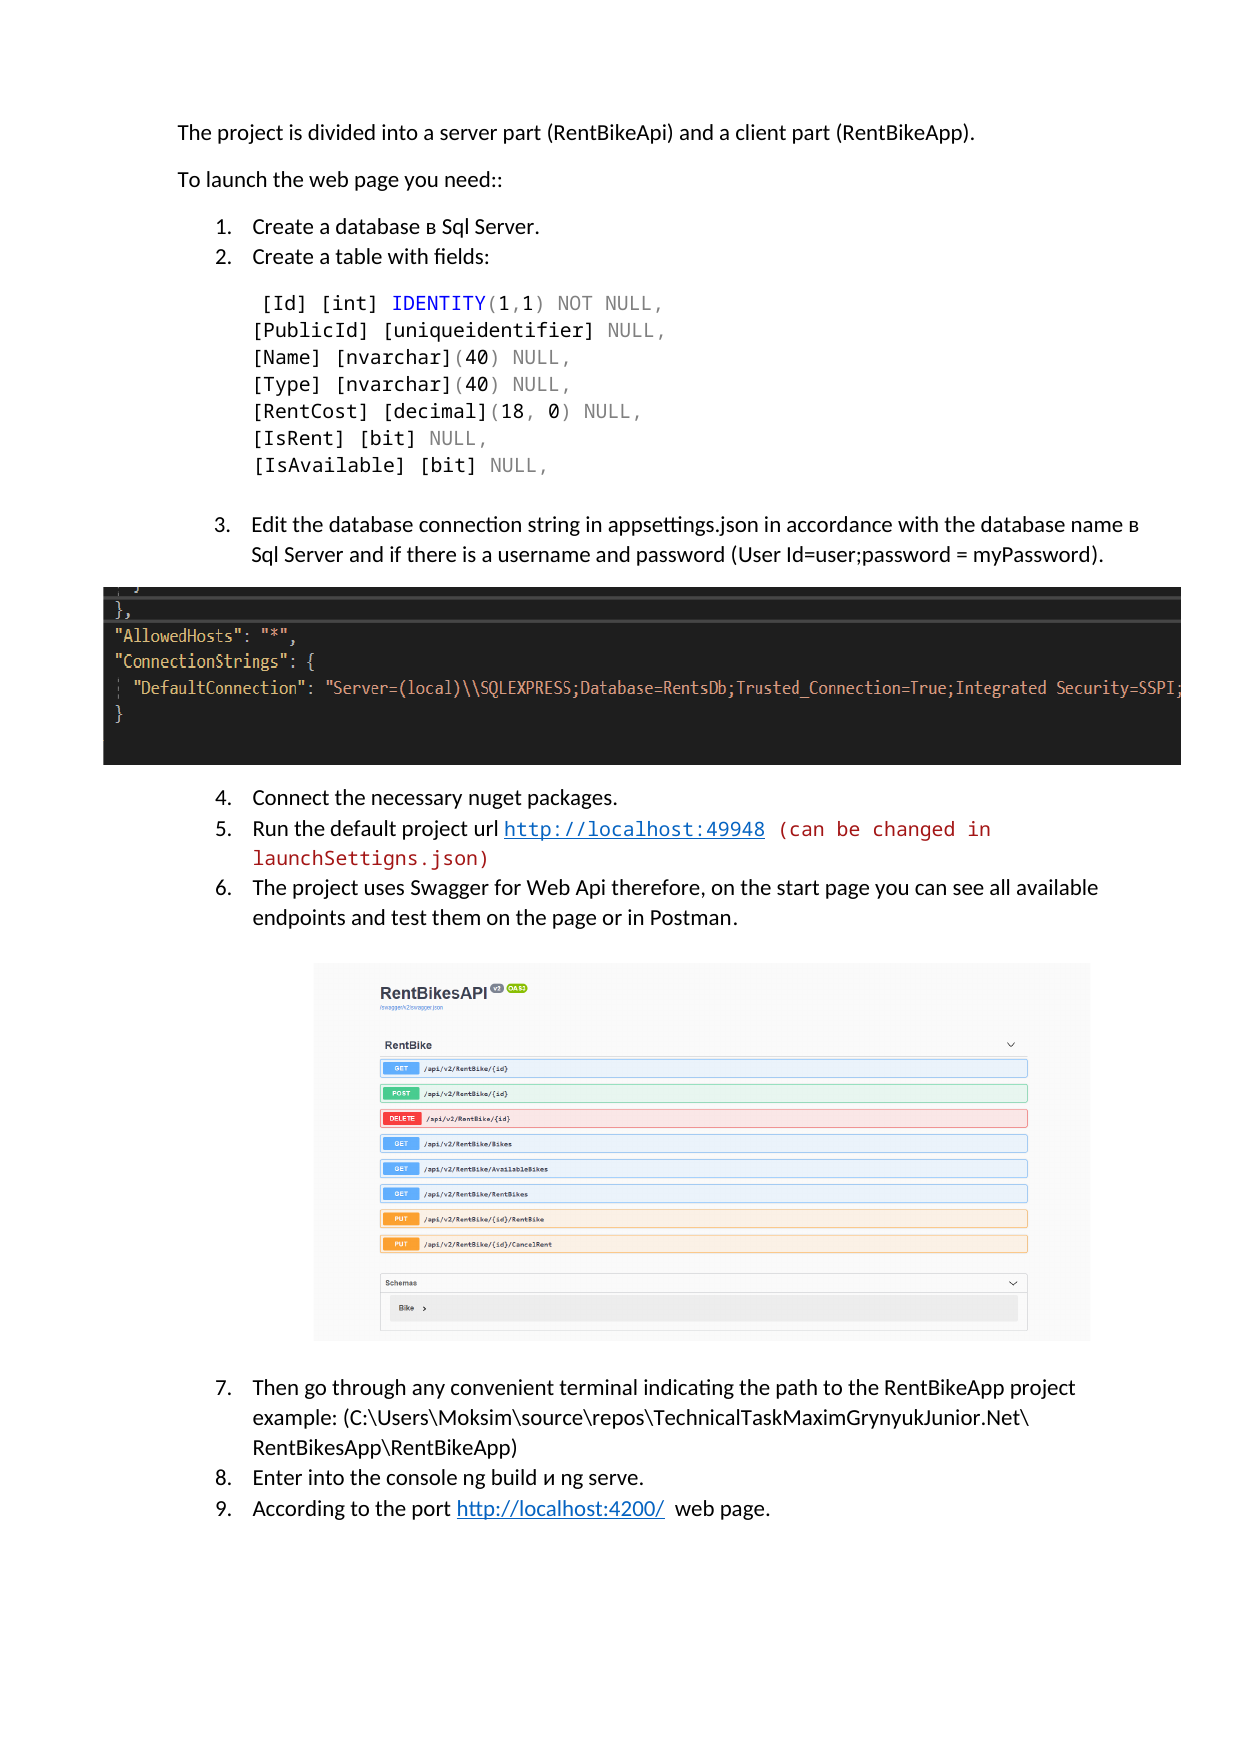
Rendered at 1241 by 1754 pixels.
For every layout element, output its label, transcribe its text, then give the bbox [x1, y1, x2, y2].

list According to the port http://localhost:4200/ web page. [215, 1494, 1152, 1522]
text [Type] [nvarchar](40) NULL, [177, 370, 1152, 397]
picture [103, 587, 1181, 765]
text [Name] [nvarchar](40) NULL, [177, 343, 1152, 370]
list Create a table with fields: [215, 242, 1152, 270]
list The project uses Swagger for Web Api therefore, on the start page you can see all available endpoints and test them on the page or in Postman. [215, 873, 1152, 931]
list Create a database в Sql Server. [215, 212, 1152, 240]
list Edit the database connection string in appsettings.json in accordance with the database name в Sql Server and if there is a username and password (User Id=user;password = myPassword). [213, 510, 1152, 568]
list Run the default project url http://localhost:49948 (can be changed in launchSettigns.json) [215, 814, 1152, 871]
text [RentCost] [decimal](18, 0) NULL, [177, 397, 1152, 424]
list Connect the necessary nuget packages. [215, 783, 1152, 811]
text [PublicId] [uniqueidentifier] NULL, [177, 316, 1152, 343]
text To launch the web page you need:: [177, 165, 1152, 193]
list Then go through any convenient terminal indicating the path to the RentBikeApp project example: (C:\Users\Moksim\source\repos\TechnicalTaskMaximGrynyukJunior.Net\RentBikesApp\RentBikeApp) [215, 1373, 1152, 1461]
text The project is divided into a server part (RentBikeApi) and a client part (RentBikeApp). [177, 118, 1152, 146]
list [IsAvailable] [bit] NULL, [252, 451, 1152, 478]
text [IsRent] [bit] NULL, [177, 424, 1152, 451]
list Enter into the console ng build и ng serve. [215, 1463, 1152, 1492]
text [Id] [int] IDENTITY(1,1) NOT NULL, [177, 289, 1152, 316]
picture [313, 963, 1091, 1341]
